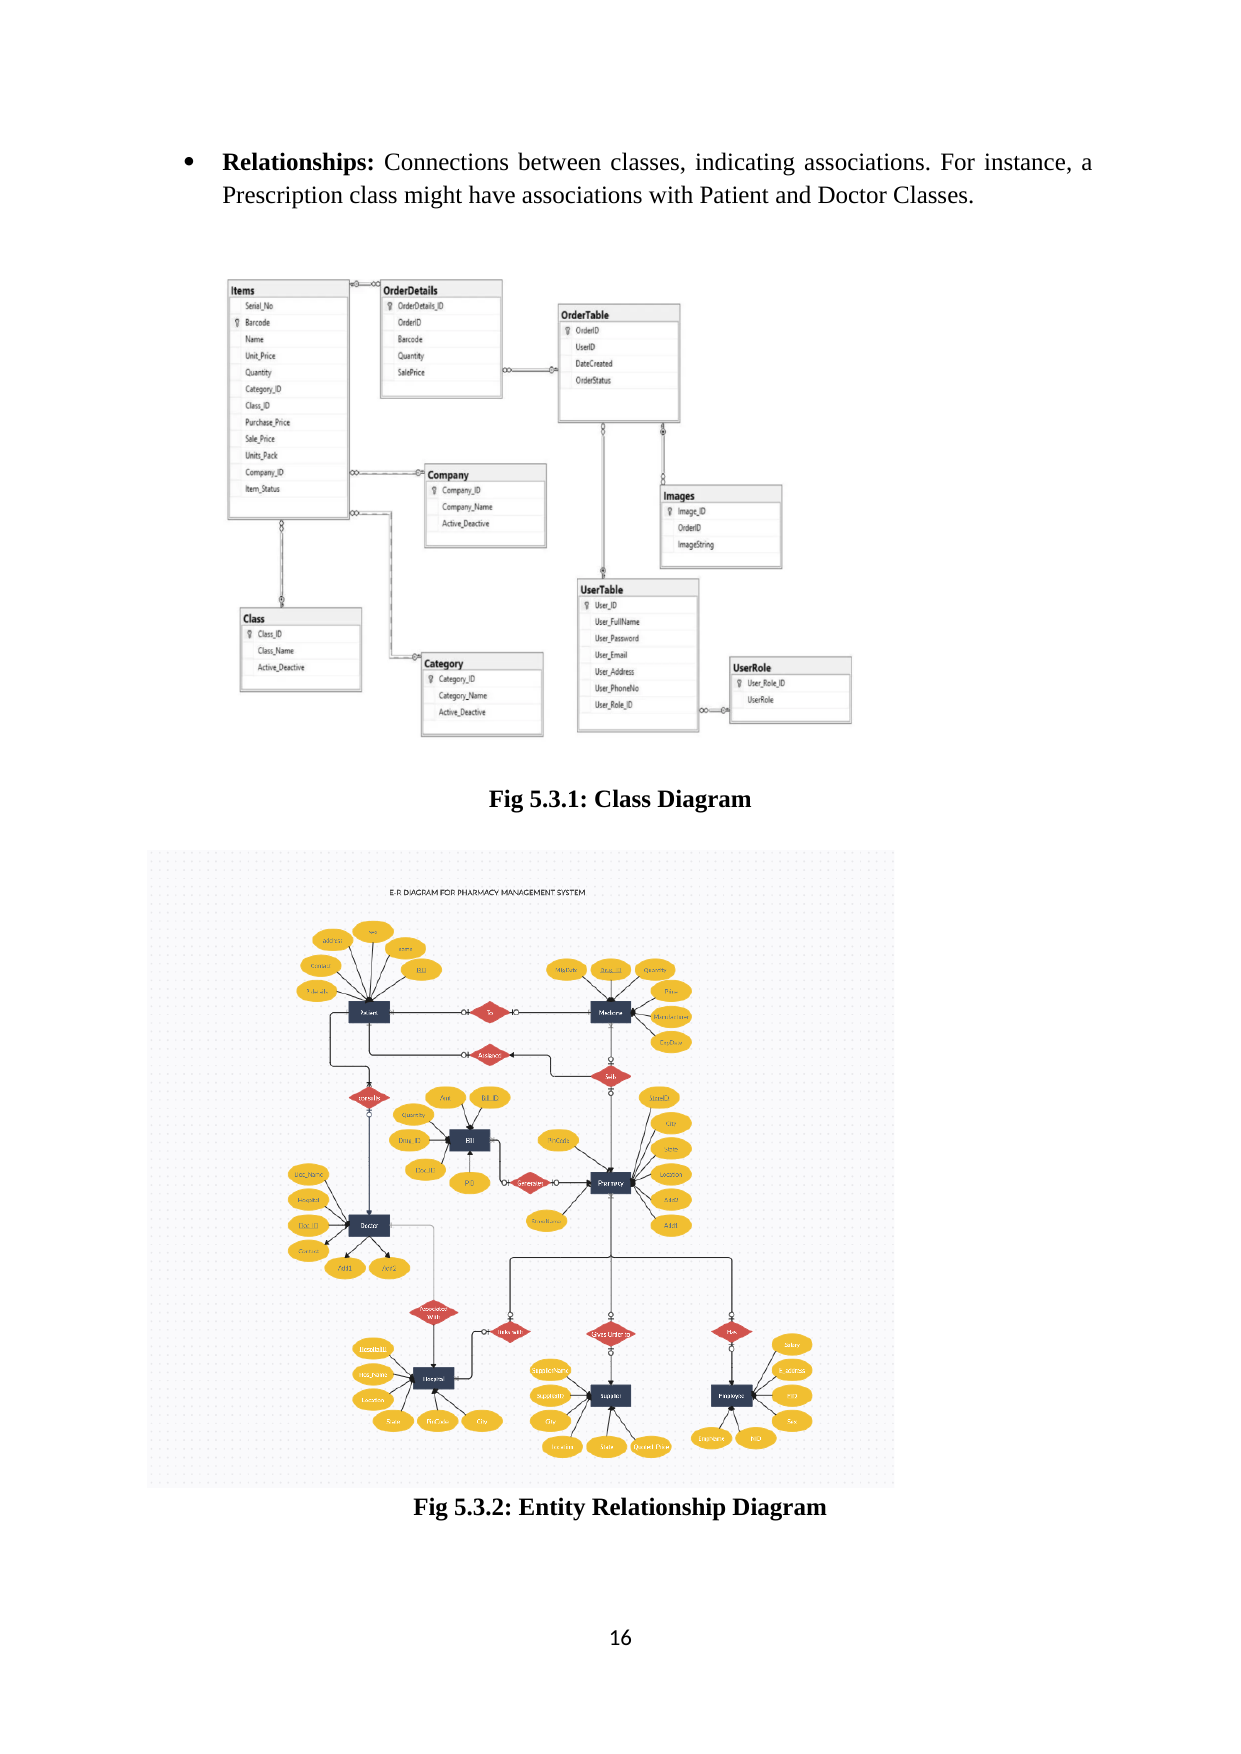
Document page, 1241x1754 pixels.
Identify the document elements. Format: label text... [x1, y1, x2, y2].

picture [147, 279, 1003, 748]
text Fig 5.3.1: Class Diagram [147, 784, 1093, 813]
list Relationships: Connections between classes, indicating associations. For instance, a Prescription class might have associations with Patient and Doctor Classes. [184, 147, 1093, 209]
text Fig 5.3.2: Entity Relationship Diagram [147, 1492, 1093, 1521]
picture [147, 850, 895, 1488]
